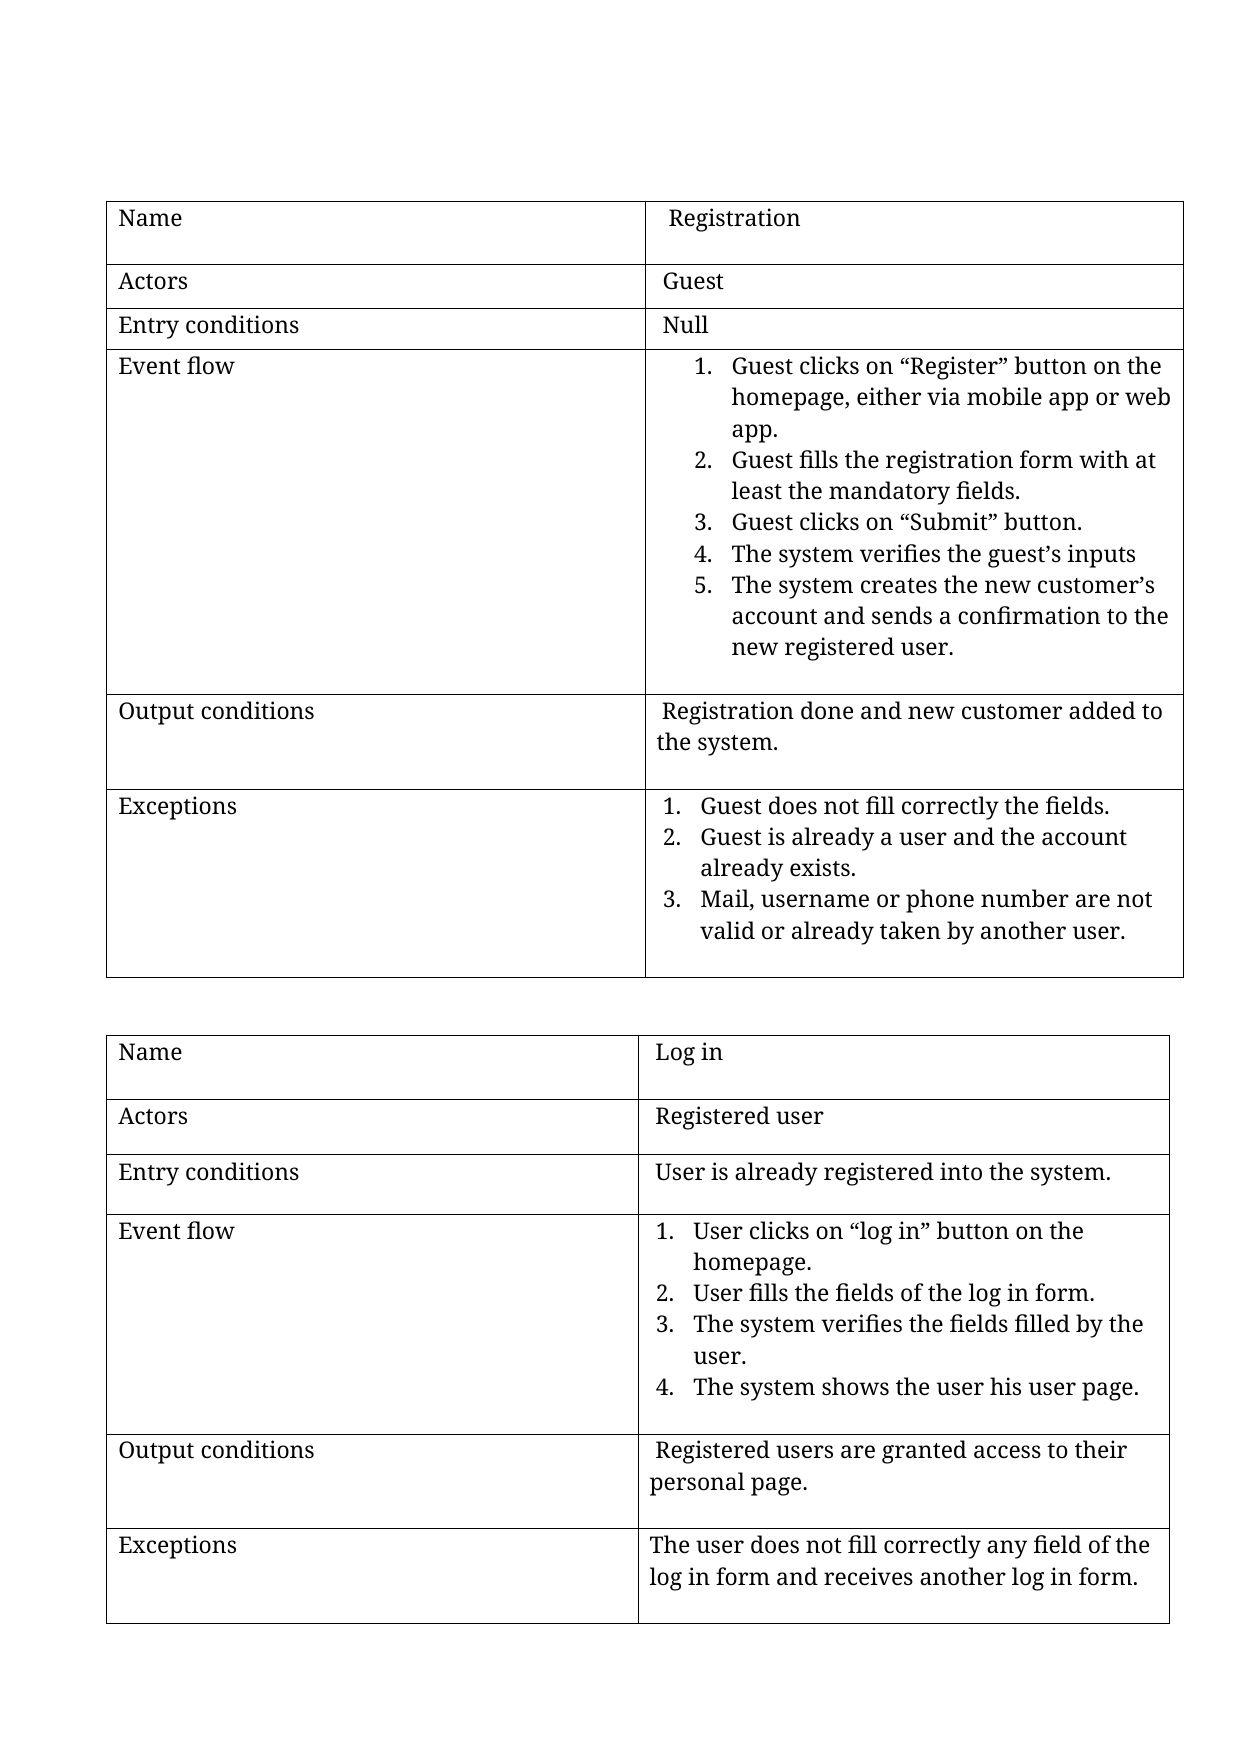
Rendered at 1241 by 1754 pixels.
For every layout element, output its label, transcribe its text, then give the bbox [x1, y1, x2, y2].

table_cell Output conditions [107, 695, 645, 789]
table_header Name [107, 1036, 638, 1098]
table_cell Registered user [639, 1100, 1169, 1154]
table_cell Guest does not fill correctly the fields. Guest is already a user and the account already exists. Mail, username or phone number are not valid or already taken by another user. [646, 790, 1183, 977]
table_cell Guest [646, 265, 1183, 308]
table_cell Output conditions [107, 1435, 638, 1528]
table_cell Entry conditions [107, 1155, 638, 1214]
table_cell Exceptions [107, 1529, 638, 1623]
table_cell Actors [107, 265, 645, 308]
table_cell Actors [107, 1100, 638, 1154]
table_cell Exceptions [107, 790, 645, 977]
table_cell Registration done and new customer added to the system. [646, 695, 1183, 789]
table_cell Guest clicks on “Register” button on the homepage, either via mobile app or web app. Guest fills the registration form with at least the mandatory fields. Guest clicks on “Submit” button. The system verifies the guest’s inputs The system creates the new customer’s account and sends a confirmation to the new registered user. [646, 350, 1183, 694]
table_header Log in [639, 1036, 1169, 1098]
table_cell Event flow [107, 1215, 638, 1433]
table_cell Registered users are granted access to their personal page. [639, 1435, 1169, 1528]
table_cell The user does not fill correctly any field of the log in form and receives another log in form. [639, 1529, 1169, 1623]
table_cell User is already registered into the system. [639, 1155, 1169, 1214]
table_cell Null [646, 309, 1183, 349]
table_cell User clicks on “log in” button on the homepage. User fills the fields of the log in form. The system verifies the fields filled by the user. The system shows the user his user page. [639, 1215, 1169, 1433]
table_header Name [107, 202, 645, 264]
table_header Registration [646, 202, 1183, 264]
table_cell Entry conditions [107, 309, 645, 349]
table_cell Event flow [107, 350, 645, 694]
